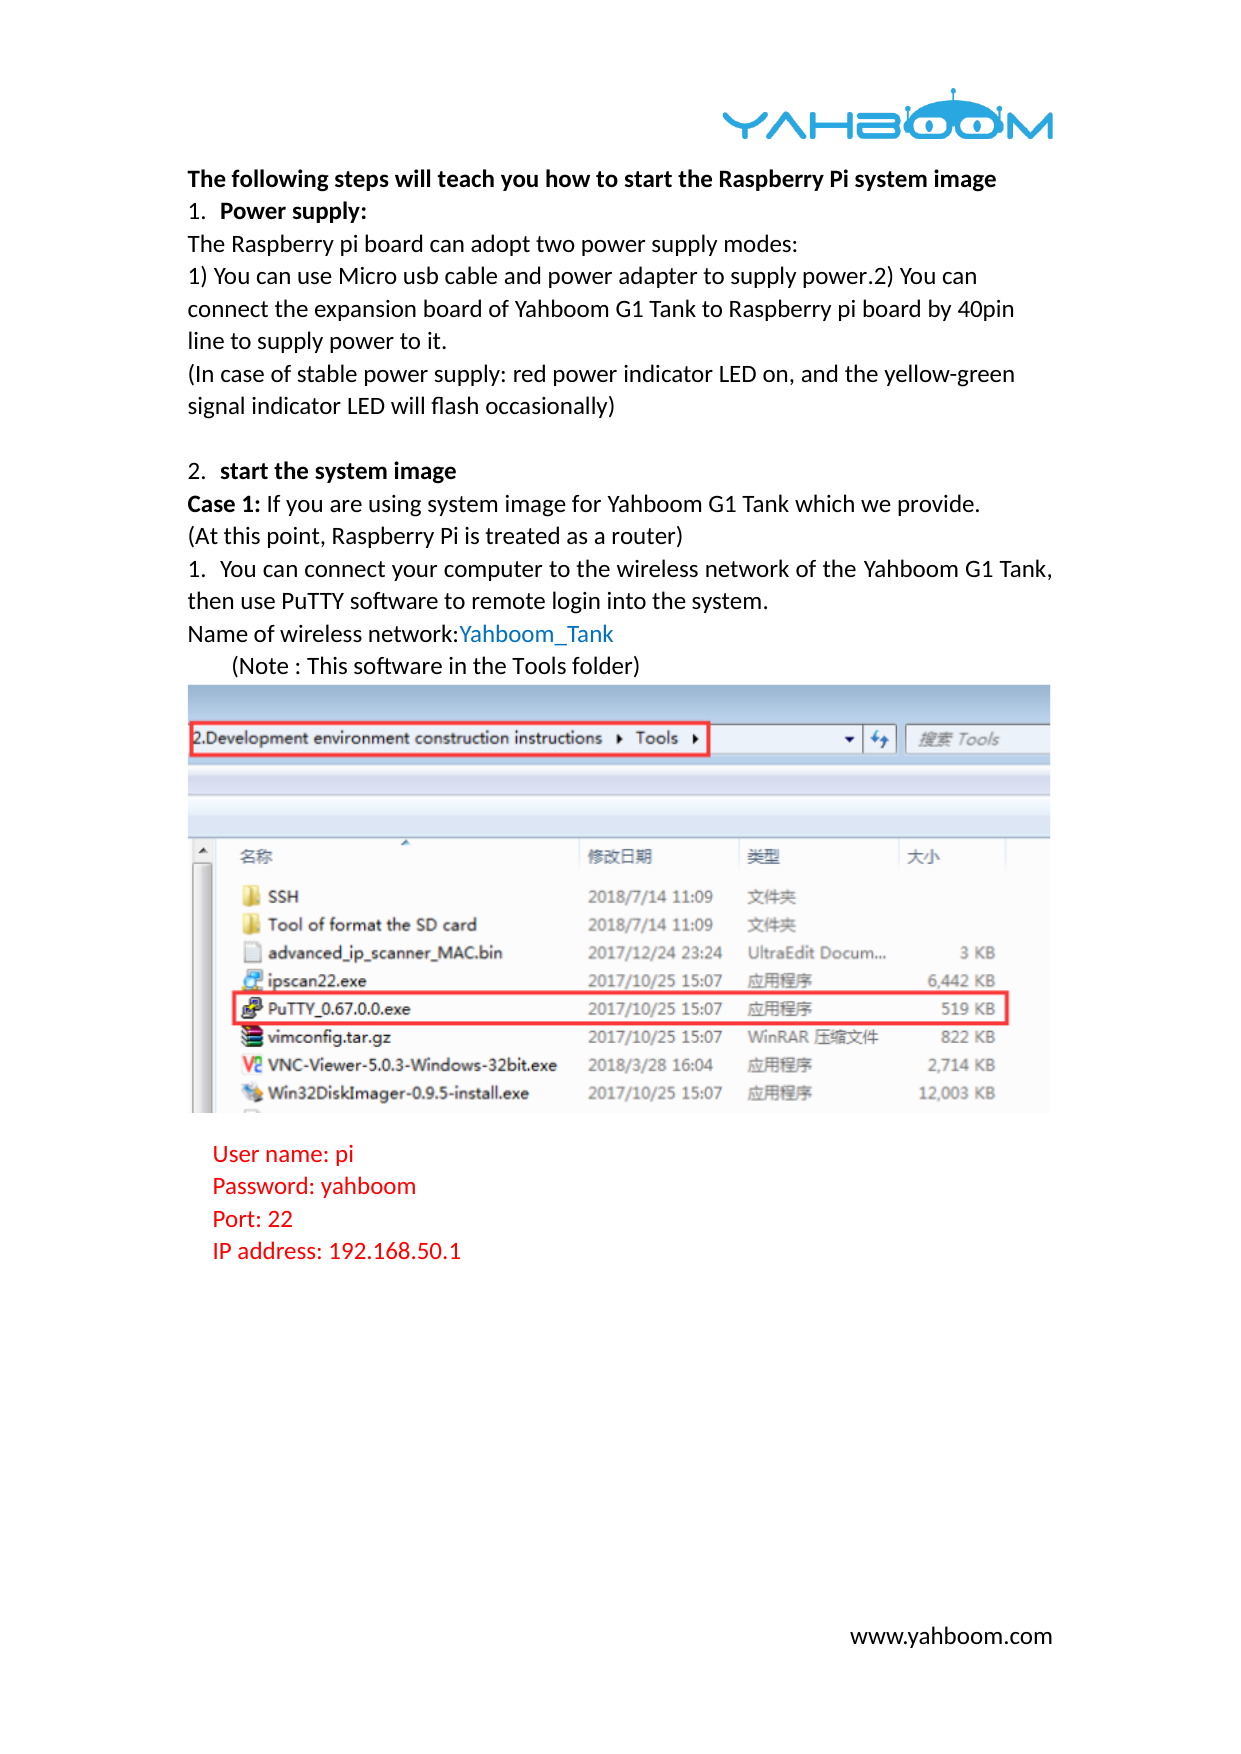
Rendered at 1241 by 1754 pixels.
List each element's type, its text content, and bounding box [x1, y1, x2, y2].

picture [187, 682, 1053, 1113]
text (Note : This software in the Tools folder) [187, 649, 1053, 682]
list You can connect your computer to the wireless network of the Yahboom G1 Tank, then use PuTTY software to remote login into the system. [187, 552, 1053, 617]
picture [722, 88, 1053, 139]
list Power supply: The Raspberry pi board can adopt two power supply modes: 1) You can use Micro usb cable and power adapter to supply power.2) You can connect the expansion board of Yahboom G1 Tank to Raspberry pi board by 40pin line to supply power to it. (In case of stable power supply: red power indicator LED on, and the yellow-green signal indicator LED will flash occasionally) [187, 194, 1053, 422]
list Case 1: If you are using system image for Yahboom G1 Tank which we provide. [187, 487, 1053, 519]
list User name: pi [187, 1137, 1053, 1169]
list start the system image [187, 454, 1053, 487]
text The following steps will teach you how to start the Raspberry Pi system image [187, 162, 1053, 194]
list (At this point, Raspberry Pi is treated as a router) [187, 519, 1053, 552]
list Port: 22 [187, 1202, 1053, 1234]
list Name of wireless network:Yahboom_Tank [187, 617, 1053, 649]
list Password: yahboom [187, 1169, 1053, 1202]
list IP address: 192.168.50.1 [187, 1234, 1053, 1267]
